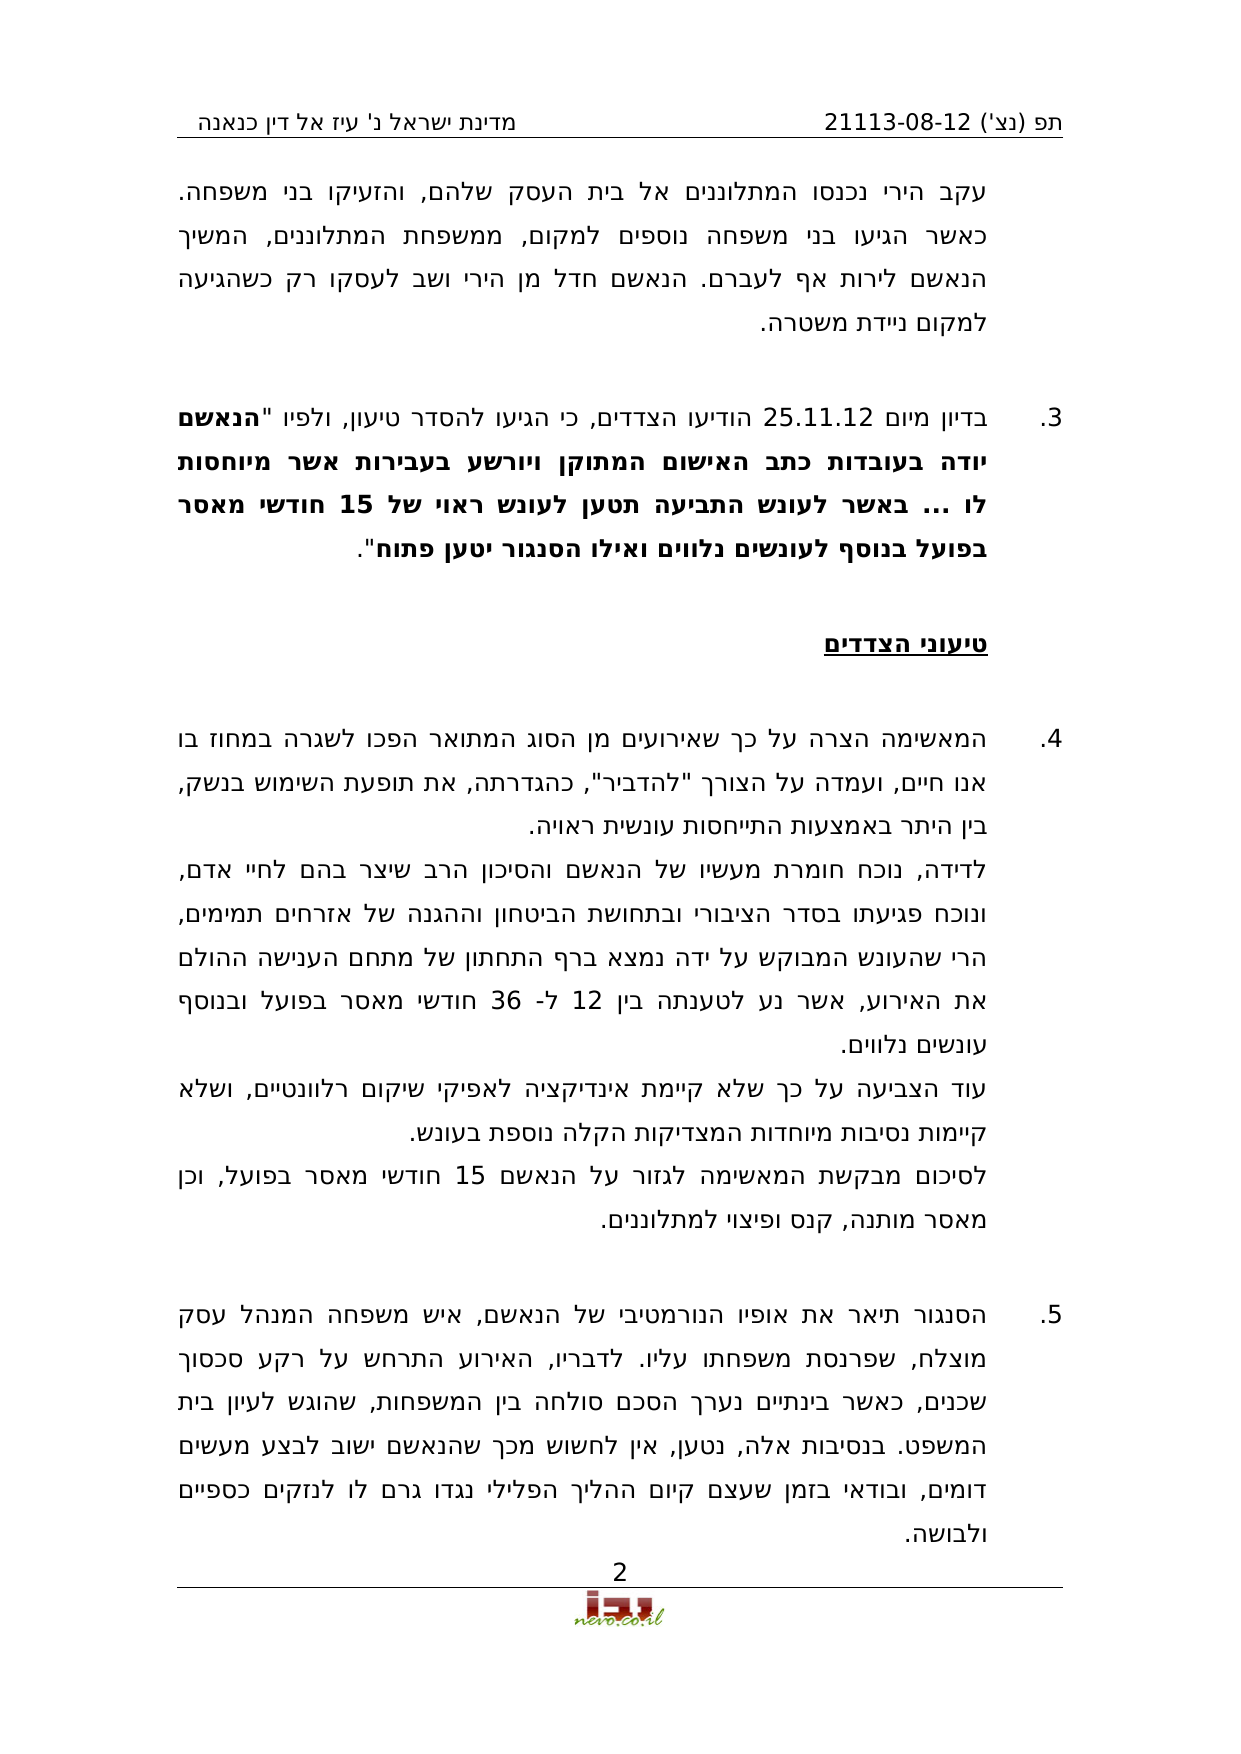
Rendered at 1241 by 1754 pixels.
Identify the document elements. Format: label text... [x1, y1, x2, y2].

text 5. הסנגור תיאר את אופיו הנורמטיבי של הנאשם, איש משפחה המנהל עסק מוצלח, שפרנסת משפחתו עליו. לדבריו, האירוע התרחש על רקע סכסוך שכנים, כאשר בינתיים נערך הסכם סולחה בין המשפחות, שהוגש לעיון בית המשפט. בנסיבות אלה, נטען, אין לחשוש מכך שהנאשם ישוב לבצע מעשים דומים, ובודאי בזמן שעצם קיום ההליך הפלילי נגדו גרם לו לנזקים כספיים ולבושה. [177, 1300, 1063, 1548]
text 4. המאשימה הצרה על כך שאירועים מן הסוג המתואר הפכו לשגרה במחוז בו אנו חיים, ועמדה על הצורך "להדביר", כהגדרתה, את תופעת השימוש בנשק, בין היתר באמצעות התייחסות עונשית ראויה. [177, 724, 1063, 841]
text לדידה, נוכח חומרת מעשיו של הנאשם והסיכון הרב שיצר בהם לחיי אדם, ונוכח פגיעתו בסדר הציבורי ובתחושת הביטחון וההגנה של אזרחים תמימים, הרי שהעונש המבוקש על ידה נמצא ברף התחתון של מתחם הענישה ההולם את האירוע, אשר נע לטענתה בין 12 ל- 36 חודשי מאסר בפועל ובנוסף עונשים נלווים. [177, 855, 1063, 1059]
text לסיכום מבקשת המאשימה לגזור על הנאשם 15 חודשי מאסר בפועל, וכן מאסר מותנה, קנס ופיצוי למתלוננים. [177, 1162, 1063, 1234]
text טיעוני הצדדים [177, 629, 1063, 658]
text עוד הצביעה על כך שלא קיימת אינדיקציה לאפיקי שיקום רלוונטיים, ושלא קיימות נסיבות מיוחדות המצדיקות הקלה נוספת בעונש. [177, 1074, 1063, 1147]
text 3. בדיון מיום 25.11.12 הודיעו הצדדים, כי הגיעו להסדר טיעון, ולפיו "הנאשם יודה בעובדות כתב האישום המתוקן ויורשע בעבירות אשר מיוחסות לו ... באשר לעונש התביעה תטען לעונש ראוי של 15 חודשי מאסר בפועל בנוסף לעונשים נלווים ואילו הסנגור יטען פתוח". [177, 403, 1063, 564]
picture [574, 1590, 666, 1627]
